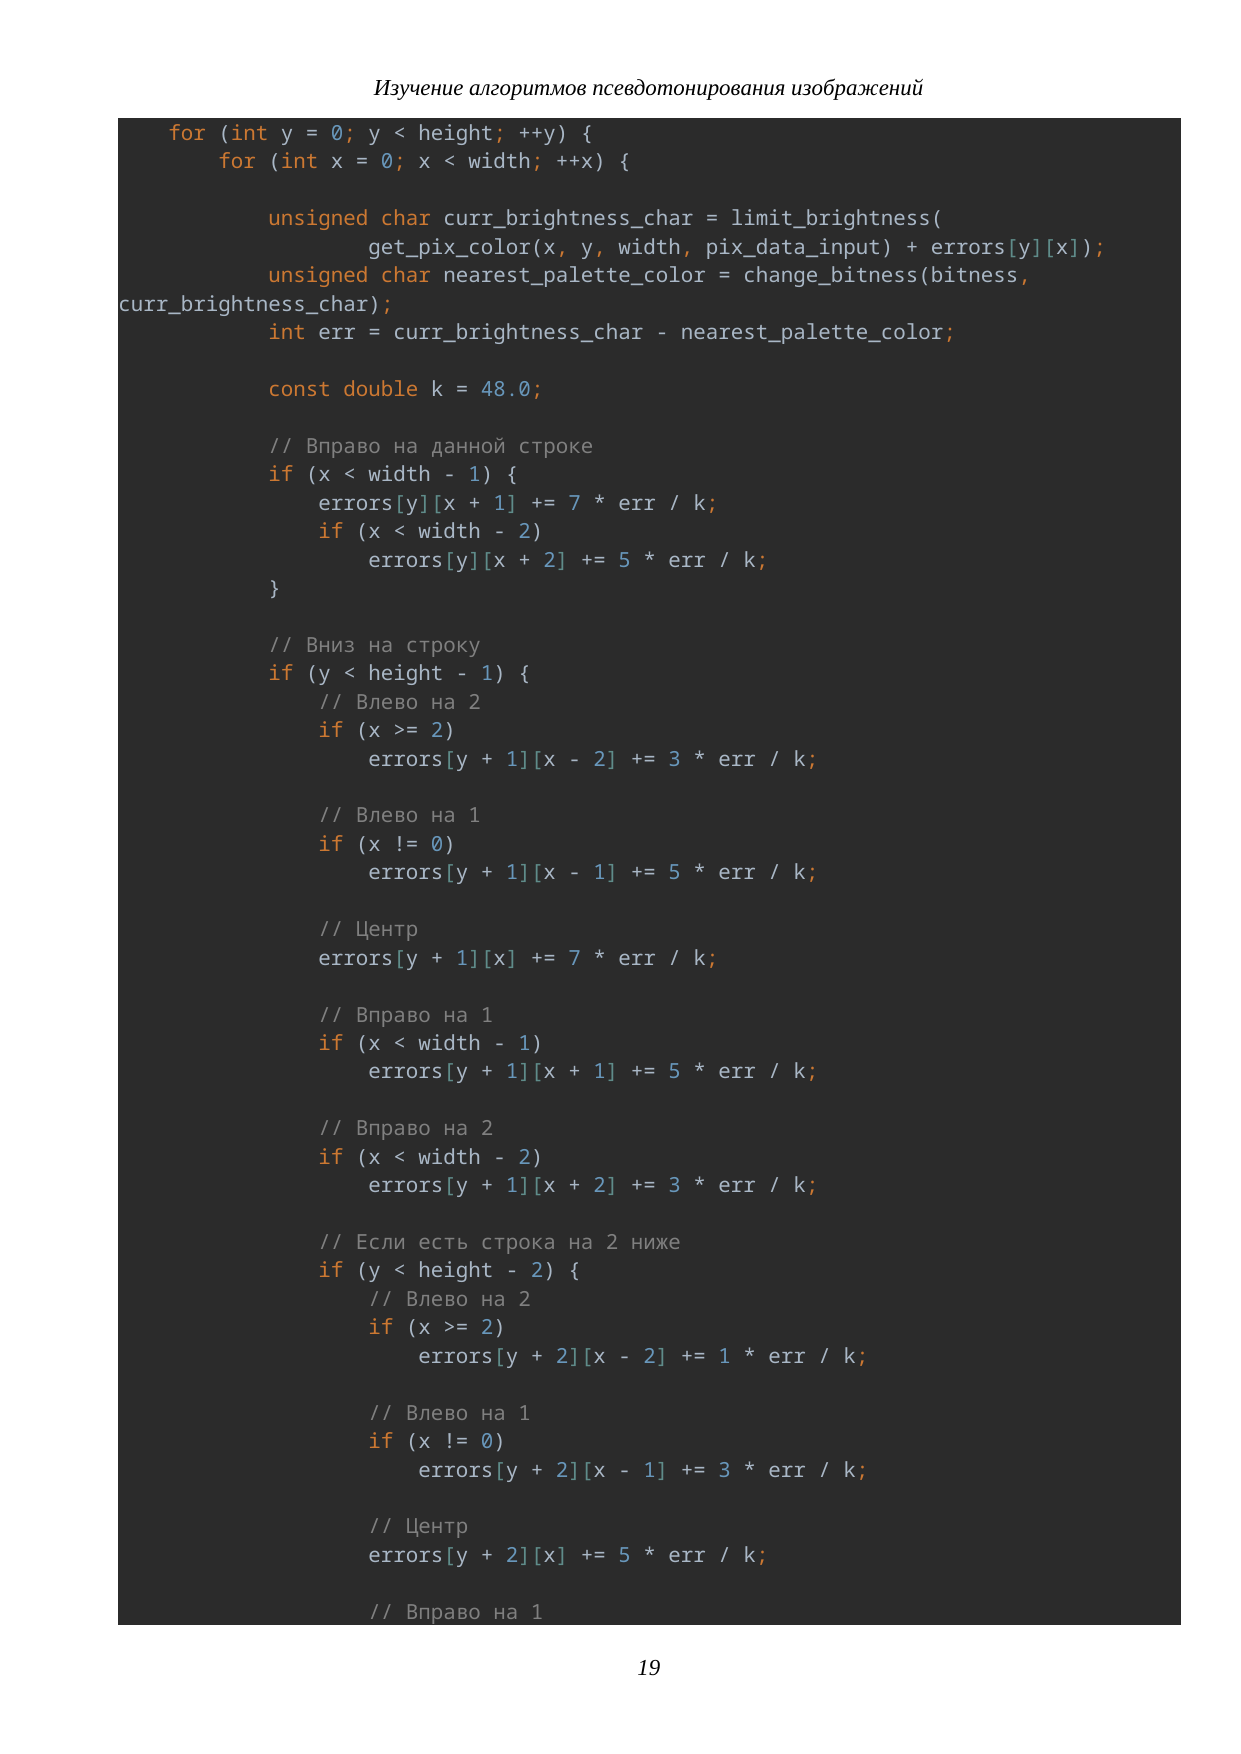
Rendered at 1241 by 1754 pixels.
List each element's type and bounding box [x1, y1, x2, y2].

text [118, 118, 1181, 1625]
